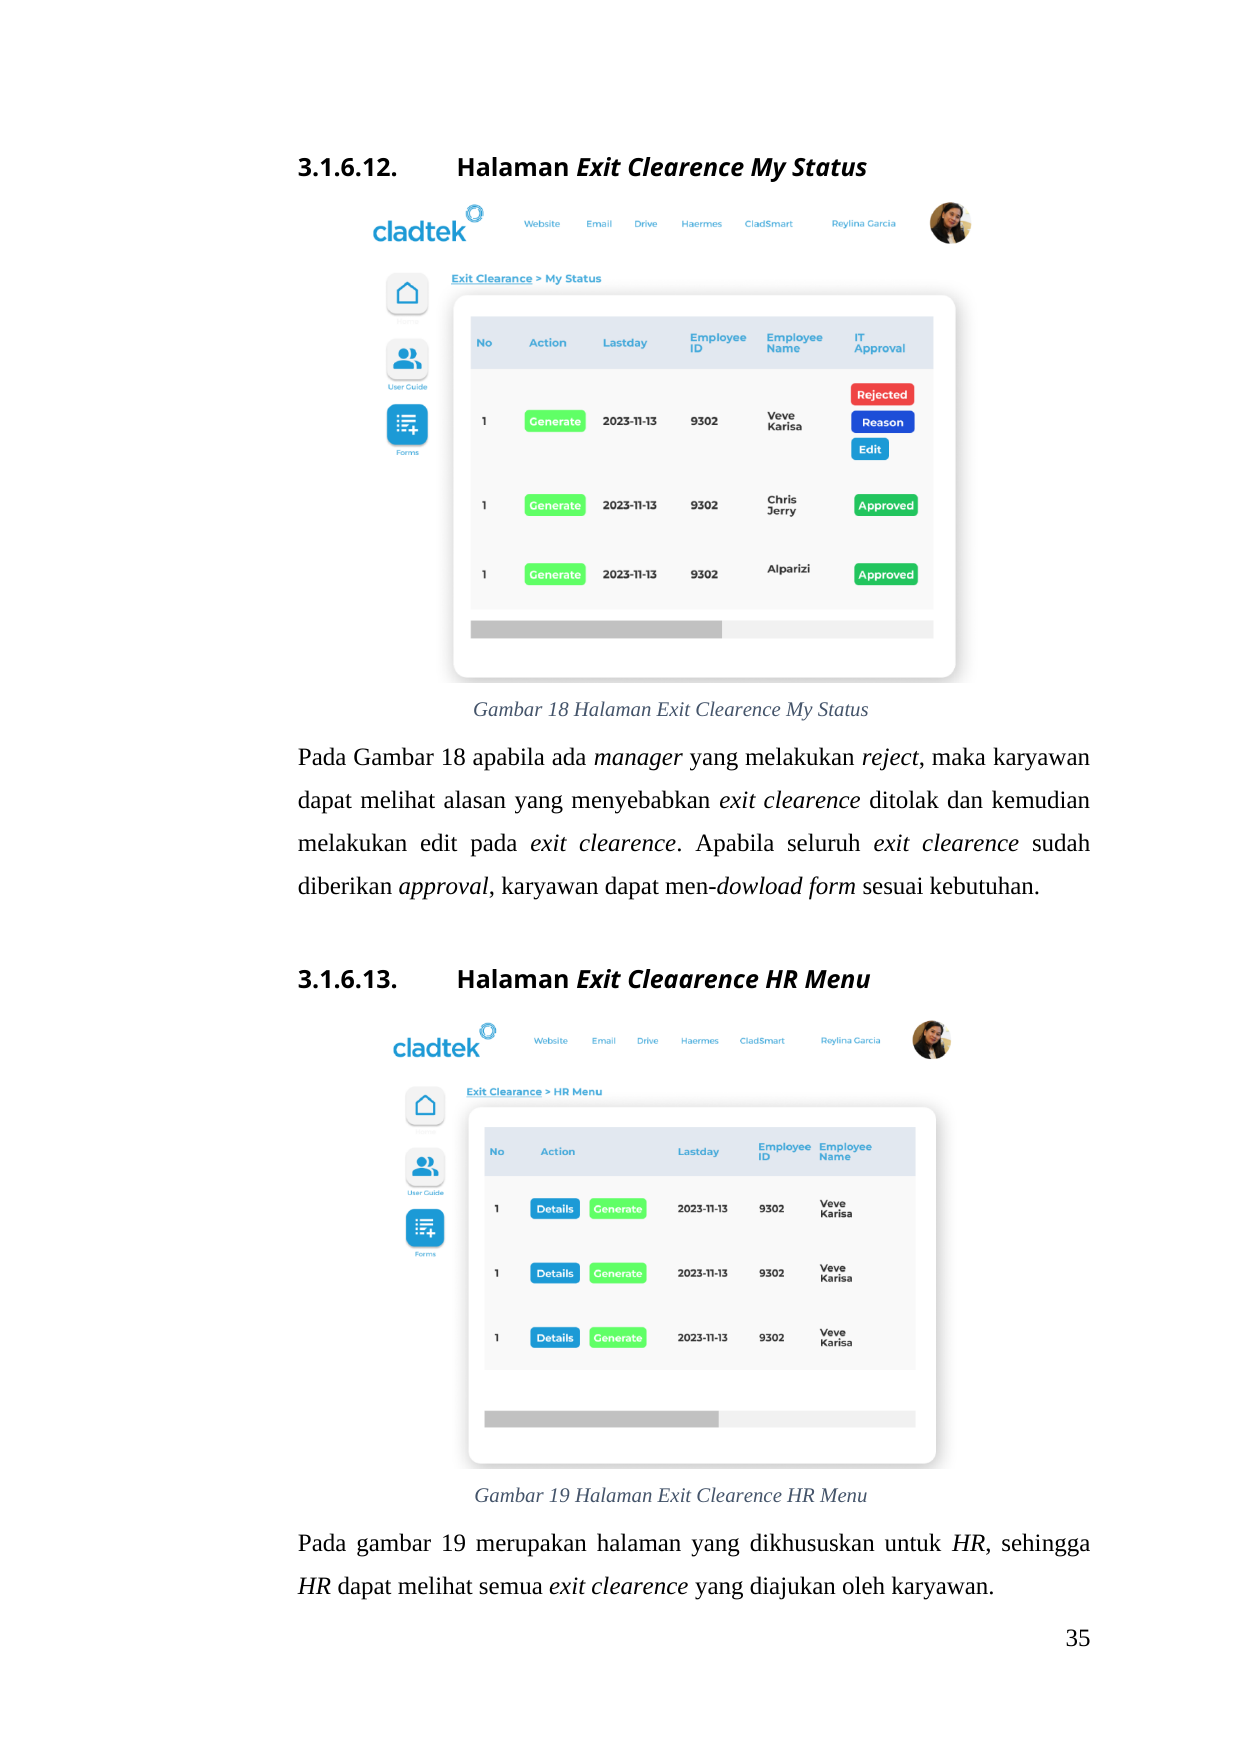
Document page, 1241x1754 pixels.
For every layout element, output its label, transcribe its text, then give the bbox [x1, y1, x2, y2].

picture [368, 1012, 976, 1469]
text Pada Gambar 18 apabila ada manager yang melakukan reject, maka karyawan dapat melihat alasan yang menyebabkan exit clearence ditolak dan kemudian melakukan edit pada exit clearence. Apabila seluruh exit clearence sudah diberikan approval, karyawan dapat men-dowload form sesuai kebutuhan. [298, 742, 1090, 900]
picture [346, 201, 998, 683]
text Gambar 19 Halaman Exit Clearence HR Menu [150, 1483, 1090, 1507]
text Pada gambar 19 merupakan halaman yang dikhususkan untuk HR, sehingga HR dapat melihat semua exit clearence yang diajukan oleh karyawan. [298, 1528, 1090, 1600]
subtitle Halaman Exit Clearence My Status [298, 150, 1090, 184]
text Gambar 18 Halaman Exit Clearence My Status [150, 697, 1090, 721]
subtitle Halaman Exit Cleaarence HR Menu [298, 961, 1090, 995]
